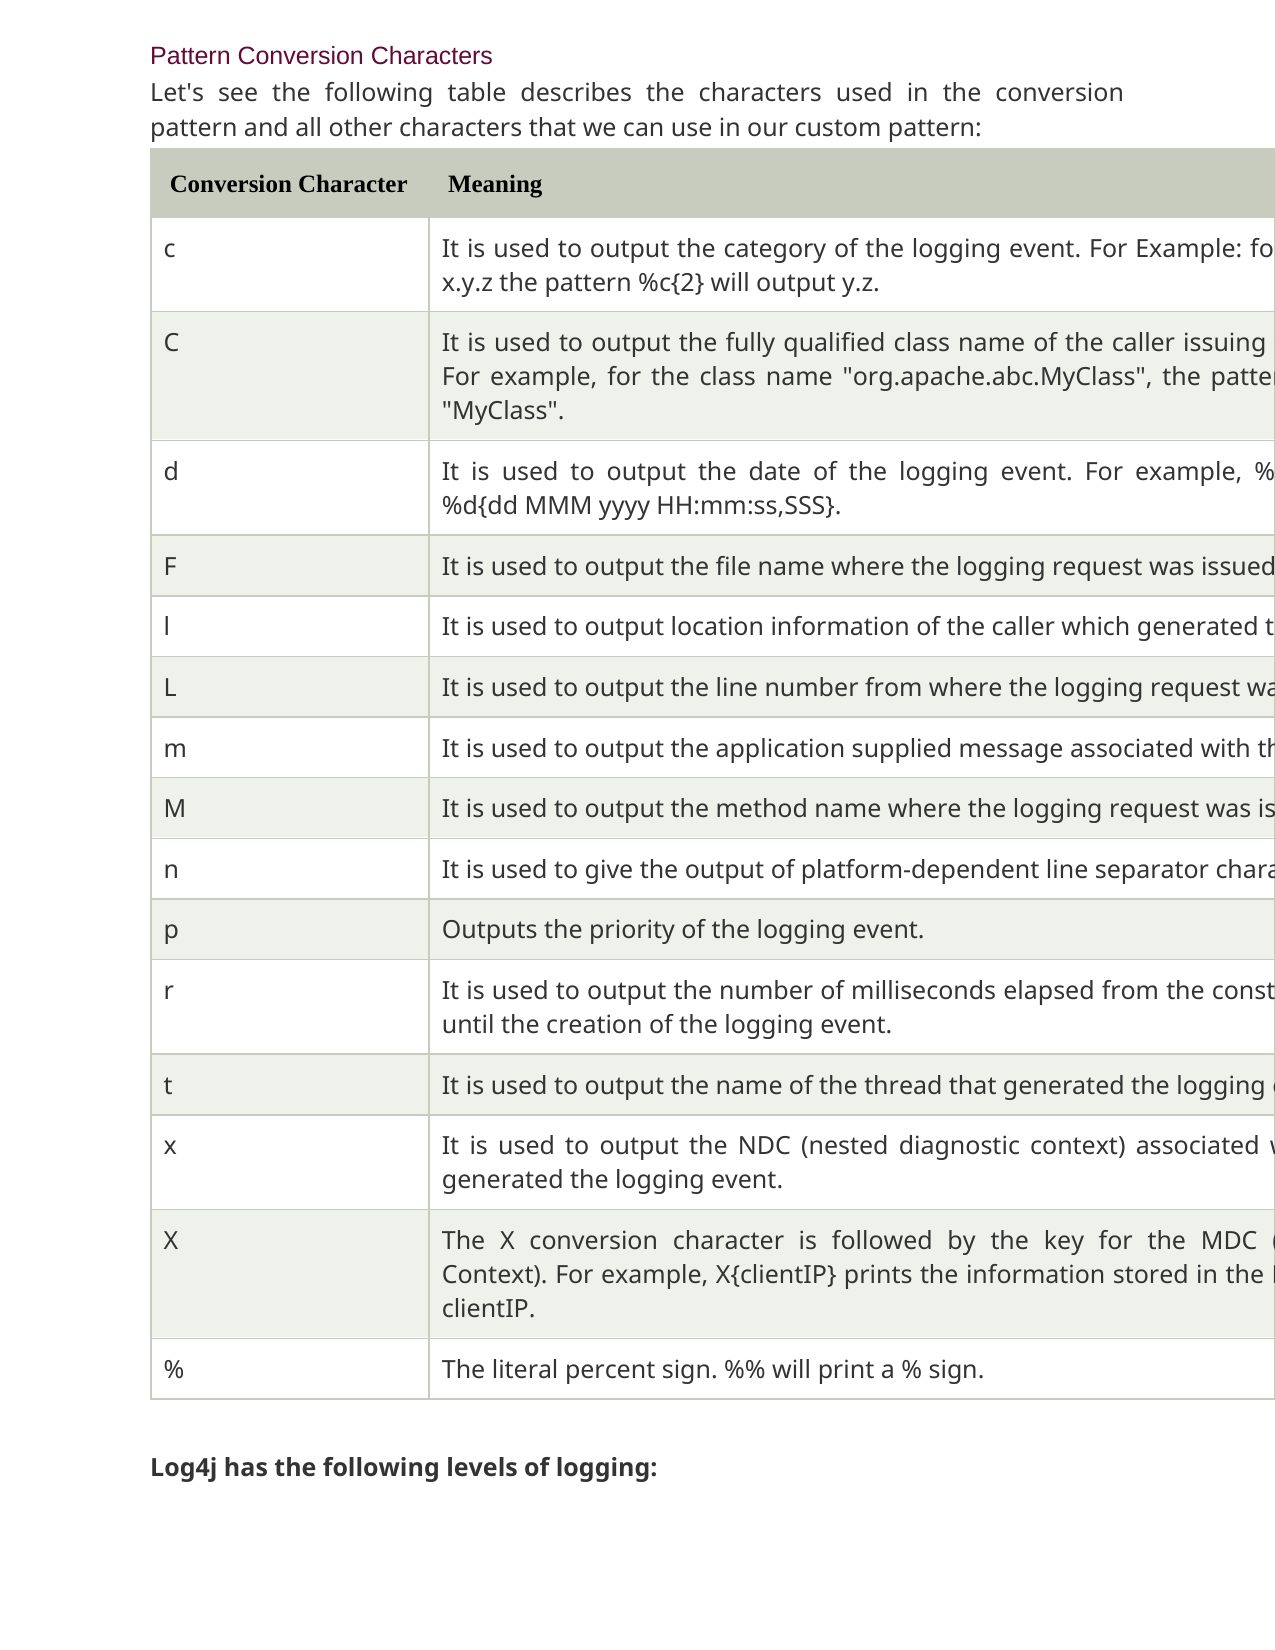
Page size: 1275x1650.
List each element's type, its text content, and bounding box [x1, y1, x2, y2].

table_cell It is used to output the fully qualified class name of the caller issuing the logging request. For example, for the class name "org.apache.abc.MyClass", the pattern %C{1} will output "MyClass". [430, 312, 1274, 439]
table_cell m [152, 718, 428, 777]
table_header Meaning [429, 150, 1274, 216]
table_cell It is used to output the date of the logging event. For example, %d{HH:mm:ss,SSS} or %d{dd MMM yyyy HH:mm:ss,SSS}. [430, 441, 1274, 534]
table_cell It is used to output the category of the logging event. For Example: for the category name x.y.z the pattern %c{2} will output y.z. [430, 218, 1274, 311]
text Let's see the following table describes the characters used in the conversion pattern and all other characters that we can use in our custom pattern: [150, 75, 1125, 143]
table_cell c [152, 218, 428, 311]
table_cell L [152, 657, 428, 716]
table_cell p [152, 900, 428, 959]
table_cell It is used to output location information of the caller which generated the logging event. [430, 597, 1274, 656]
table_cell % [152, 1339, 428, 1398]
table_cell x [152, 1116, 428, 1209]
table_cell It is used to output the NDC (nested diagnostic context) associated with the thread that generated the logging event. [430, 1116, 1274, 1209]
table_cell M [152, 778, 428, 837]
table_cell l [152, 597, 428, 656]
table_cell r [152, 960, 428, 1053]
table_cell t [152, 1055, 428, 1114]
table_cell d [152, 441, 428, 534]
table_cell It is used to output the name of the thread that generated the logging event. [430, 1055, 1274, 1114]
table_cell The literal percent sign. %% will print a % sign. [430, 1339, 1274, 1398]
table_cell Outputs the priority of the logging event. [430, 900, 1274, 959]
table_cell C [152, 312, 428, 439]
table_cell X [152, 1210, 428, 1337]
table_cell It is used to output the number of milliseconds elapsed from the construction of the layout until the creation of the logging event. [430, 960, 1274, 1053]
table_cell It is used to output the application supplied message associated with the logging event. [430, 718, 1274, 777]
table_cell It is used to output the line number from where the logging request was issued. [430, 657, 1274, 716]
table_cell n [152, 839, 428, 898]
table_cell F [152, 536, 428, 595]
table_cell It is used to output the file name where the logging request was issued. [430, 536, 1274, 595]
table_header Conversion Character [152, 150, 429, 216]
table_cell It is used to output the method name where the logging request was issued. [430, 778, 1274, 837]
table_cell The X conversion character is followed by the key for the MDC (Mapped Diagnostic Context). For example, X{clientIP} prints the information stored in the MDC against the key clientIP. [430, 1210, 1274, 1337]
text Pattern Conversion Characters [150, 37, 1125, 70]
text Log4j has the following levels of logging: [150, 1449, 1125, 1483]
table_cell It is used to give the output of platform-dependent line separator character or characters. [430, 839, 1274, 898]
